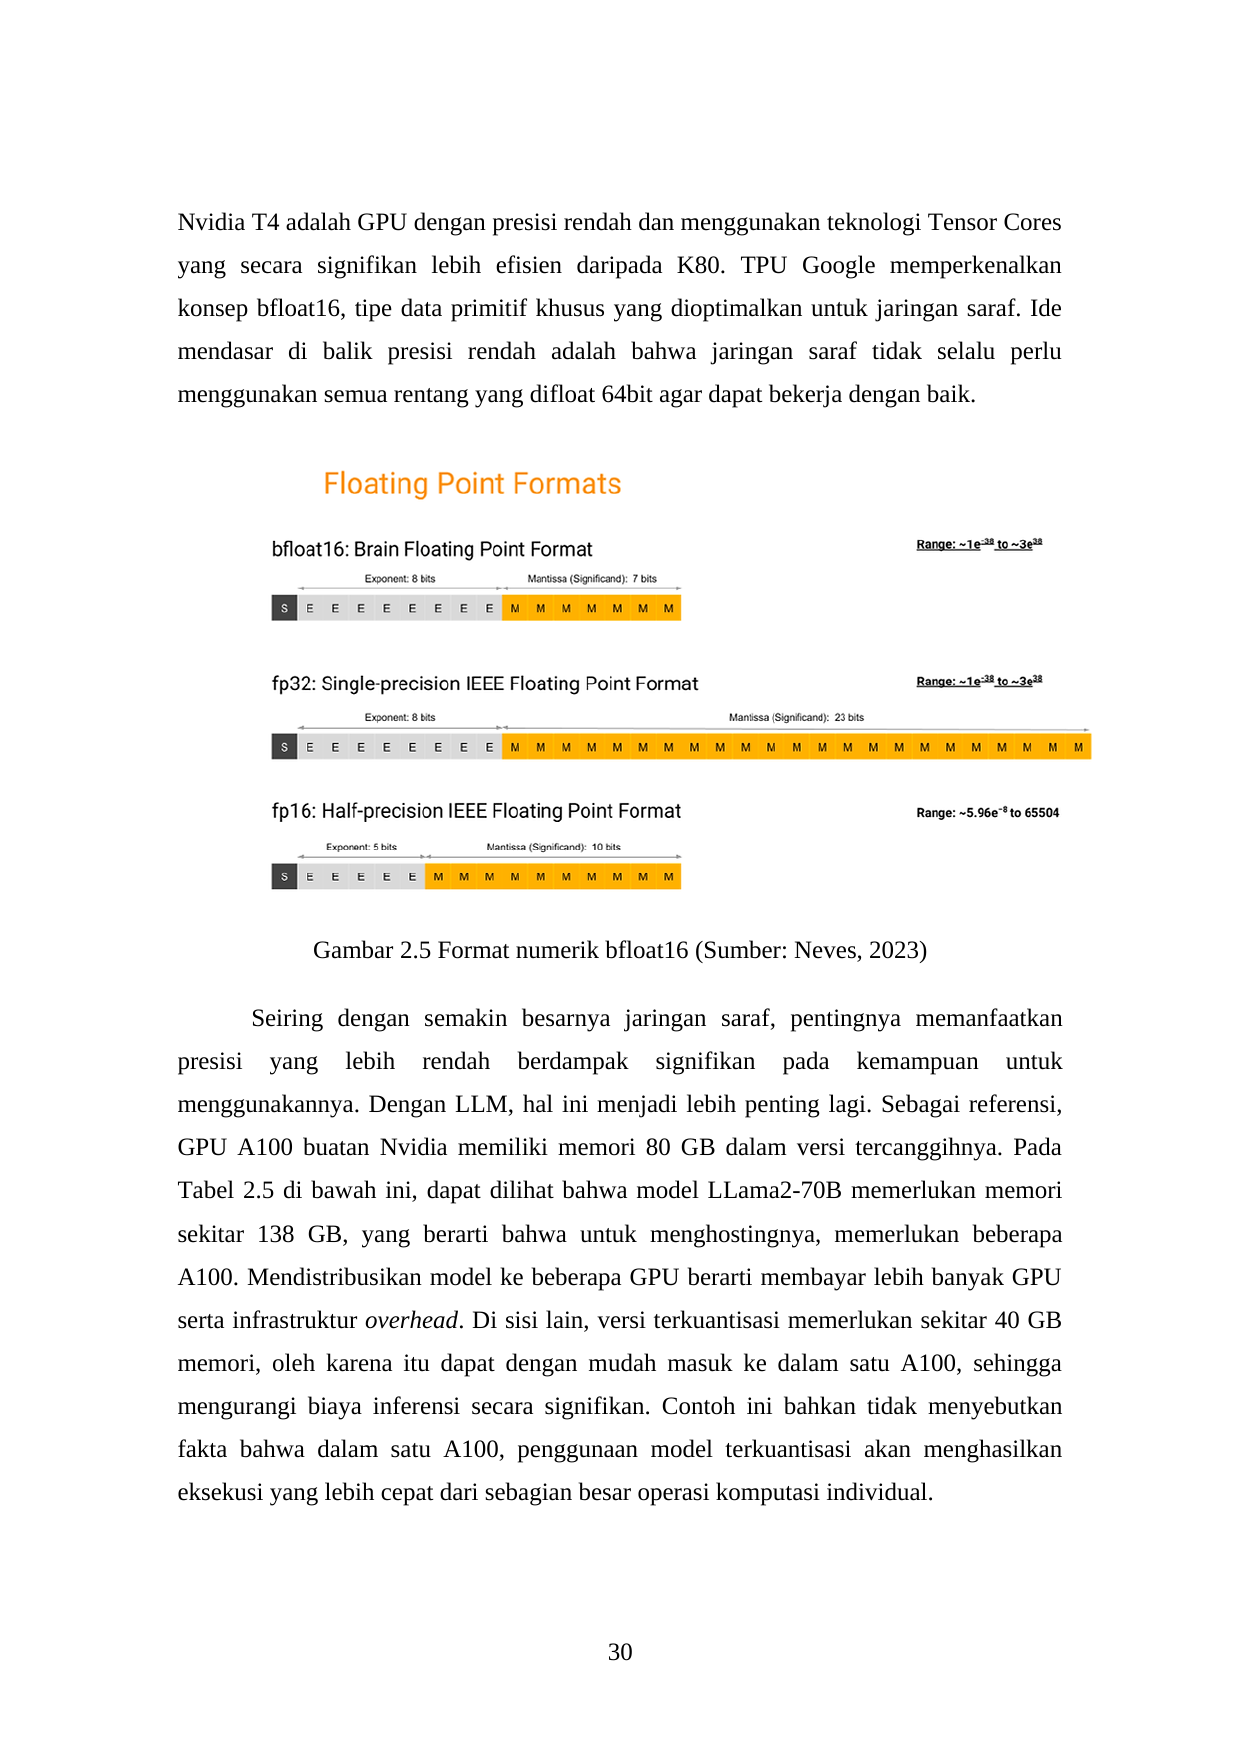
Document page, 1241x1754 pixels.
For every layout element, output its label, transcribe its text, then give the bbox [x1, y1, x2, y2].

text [177, 207, 1063, 408]
text Seiring dengan semakin besarnya jaringan saraf, pentingnya memanfaatkan presisi yang lebih rendah berdampak signifikan pada kemampuan untuk menggunakannya. Dengan LLM, hal ini menjadi lebih penting lagi. Sebagai referensi, GPU A100 buatan Nvidia memiliki memori 80 GB dalam versi tercanggihnya. Pada Tabel 2.5 di bawah ini, dapat dilihat bahwa model LLama2-70B memerlukan memori sekitar 138 GB, yang berarti bahwa untuk menghostingnya, memerlukan beberapa A100. Mendistribusikan model ke beberapa GPU berarti membayar lebih banyak GPU serta infrastruktur overhead. Di sisi lain, versi terkuantisasi memerlukan sekitar 40 GB memori, oleh karena itu dapat dengan mudah masuk ke dalam satu A100, sehingga mengurangi biaya inferensi secara signifikan. Contoh ini bahkan tidak menyebutkan fakta bahwa dalam satu A100, penggunaan model terkuantisasi akan menghasilkan eksekusi yang lebih cepat dari sebagian besar operasi komputasi individual. [177, 1003, 1063, 1506]
picture [237, 422, 1124, 921]
text Gambar 2.5 Format numerik bfloat16 (Sumber: Neves, 2023) [177, 935, 1063, 964]
